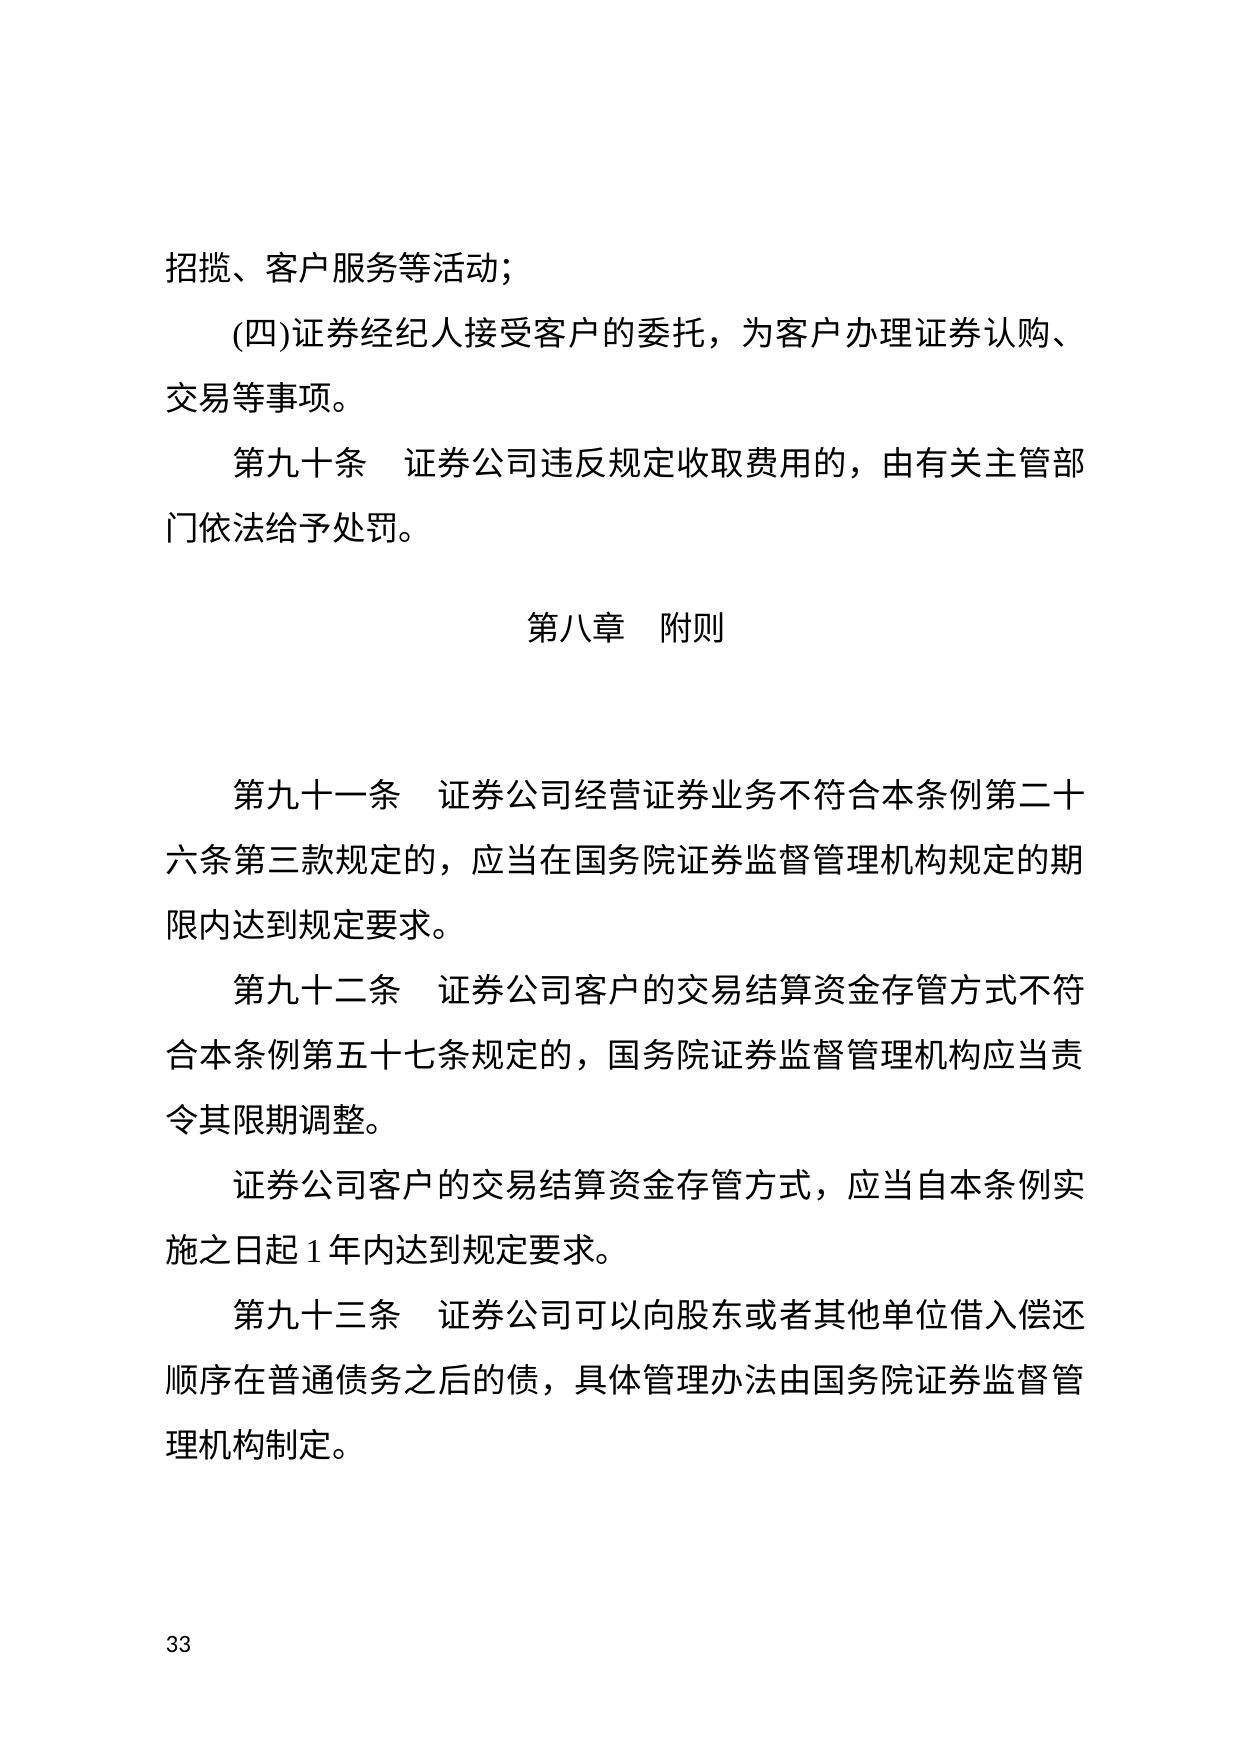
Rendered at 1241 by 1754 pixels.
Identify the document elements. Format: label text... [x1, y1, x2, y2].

text (四)证券经纪人接受客户的委托，为客户办理证券认购、交易等事项。 [165, 298, 1087, 428]
text 证券公司客户的交易结算资金存管方式，应当自本条例实施之日起1年内达到规定要求。 [165, 1151, 1087, 1281]
text 第九十二条 证券公司客户的交易结算资金存管方式不符合本条例第五十七条规定的，国务院证券监督管理机构应当责令其限期调整。 [165, 956, 1087, 1151]
text 第九十三条 证券公司可以向股东或者其他单位借入偿还顺序在普通债务之后的债，具体管理办法由国务院证券监督管理机构制定。 [165, 1281, 1087, 1476]
text 第九十条 证券公司违反规定收取费用的，由有关主管部门依法给予处罚。 [165, 428, 1087, 558]
subtitle 第八章 附则 [165, 593, 1087, 658]
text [165, 233, 1087, 298]
text 第九十一条 证券公司经营证券业务不符合本条例第二十六条第三款规定的，应当在国务院证券监督管理机构规定的期限内达到规定要求。 [165, 761, 1087, 956]
